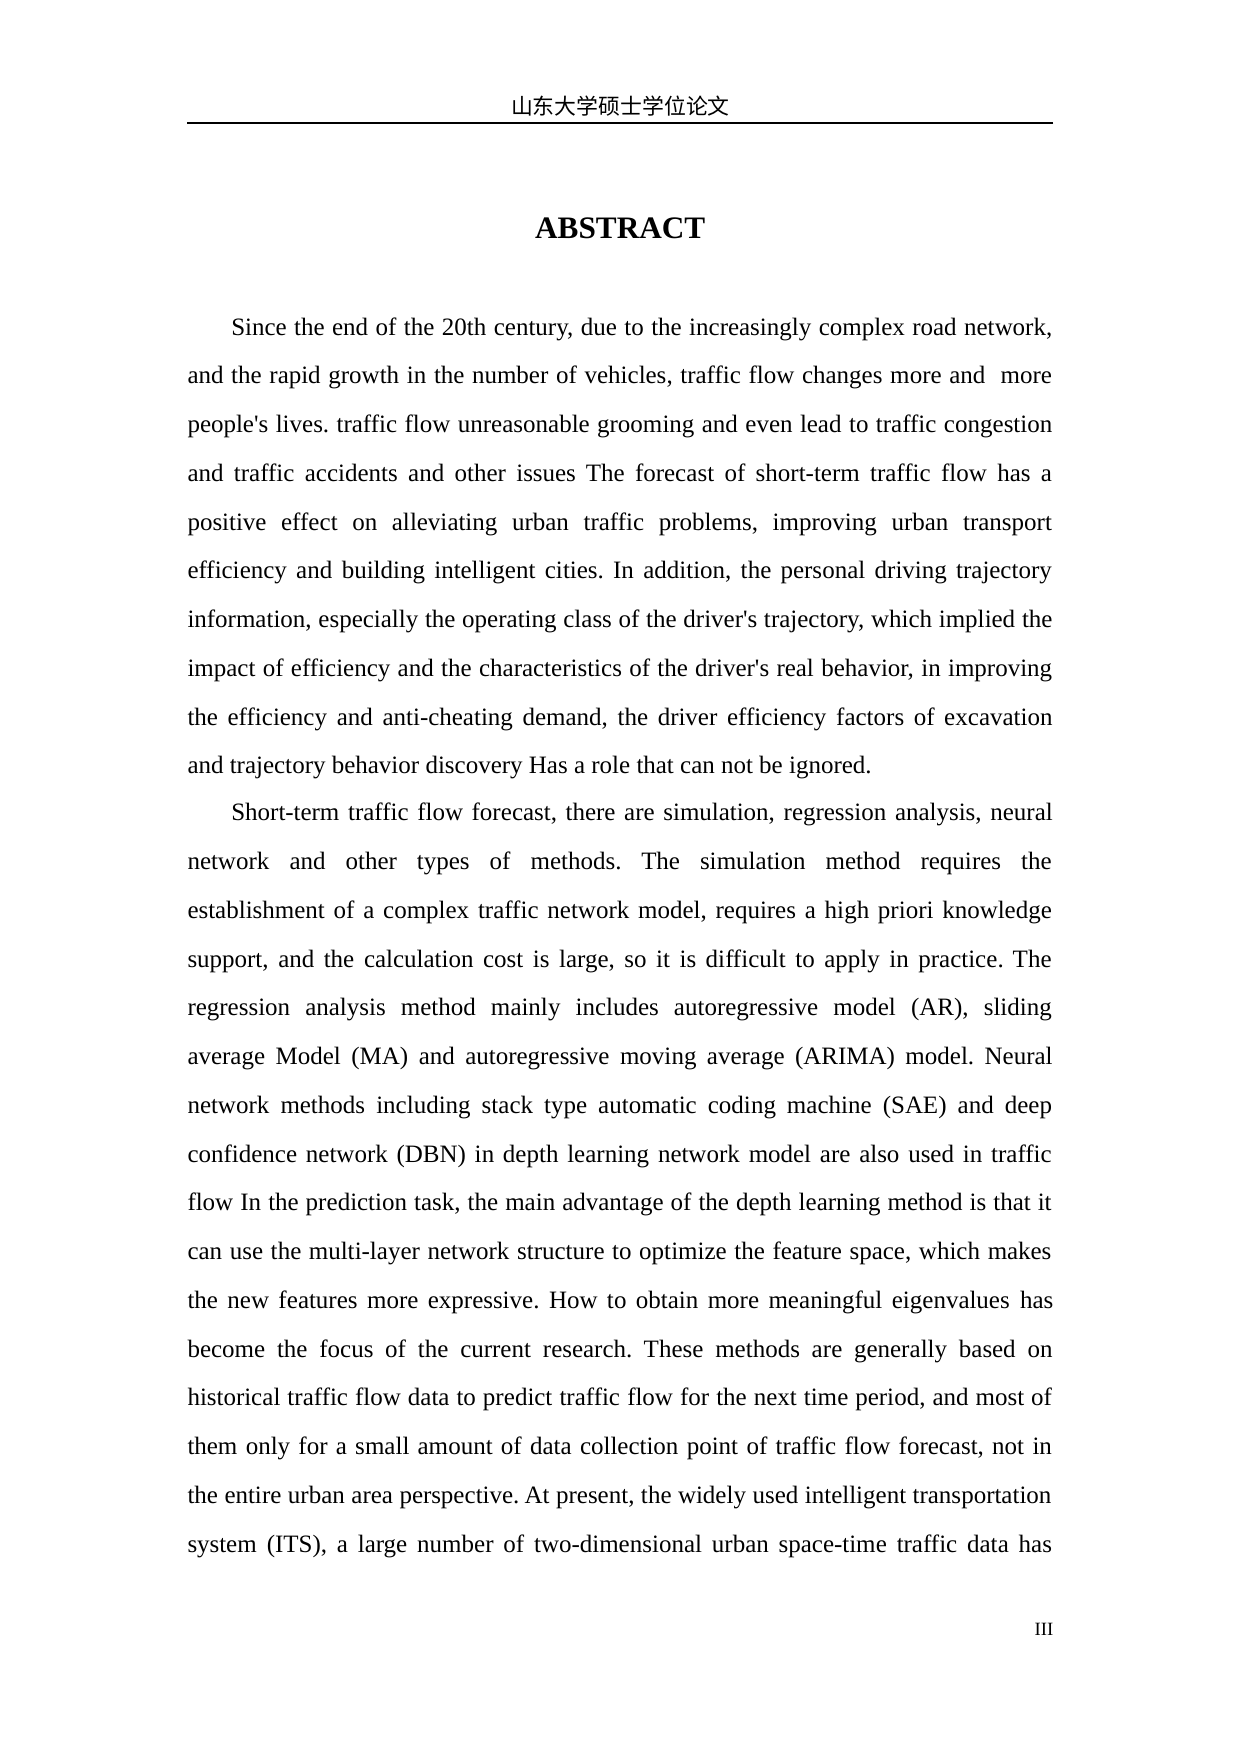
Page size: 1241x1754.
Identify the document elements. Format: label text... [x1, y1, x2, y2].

text Since the end of the 20th century, due to the increasingly complex road network, and the rapid growth in the number of vehicles, traffic flow changes more and more people's lives. traffic flow unreasonable grooming and even lead to traffic congestion and traffic accidents and other issues The forecast of short-term traffic flow has a positive effect on alleviating urban traffic problems, improving urban transport efficiency and building intelligent cities. In addition, the personal driving trajectory information, especially the operating class of the driver's trajectory, which implied the impact of efficiency and the characteristics of the driver's real behavior, in improving the efficiency and anti-cheating demand, the driver efficiency factors of excavation and trajectory behavior discovery Has a role that can not be ignored. [187, 310, 1053, 781]
subtitle ABSTRACT [187, 194, 1053, 259]
